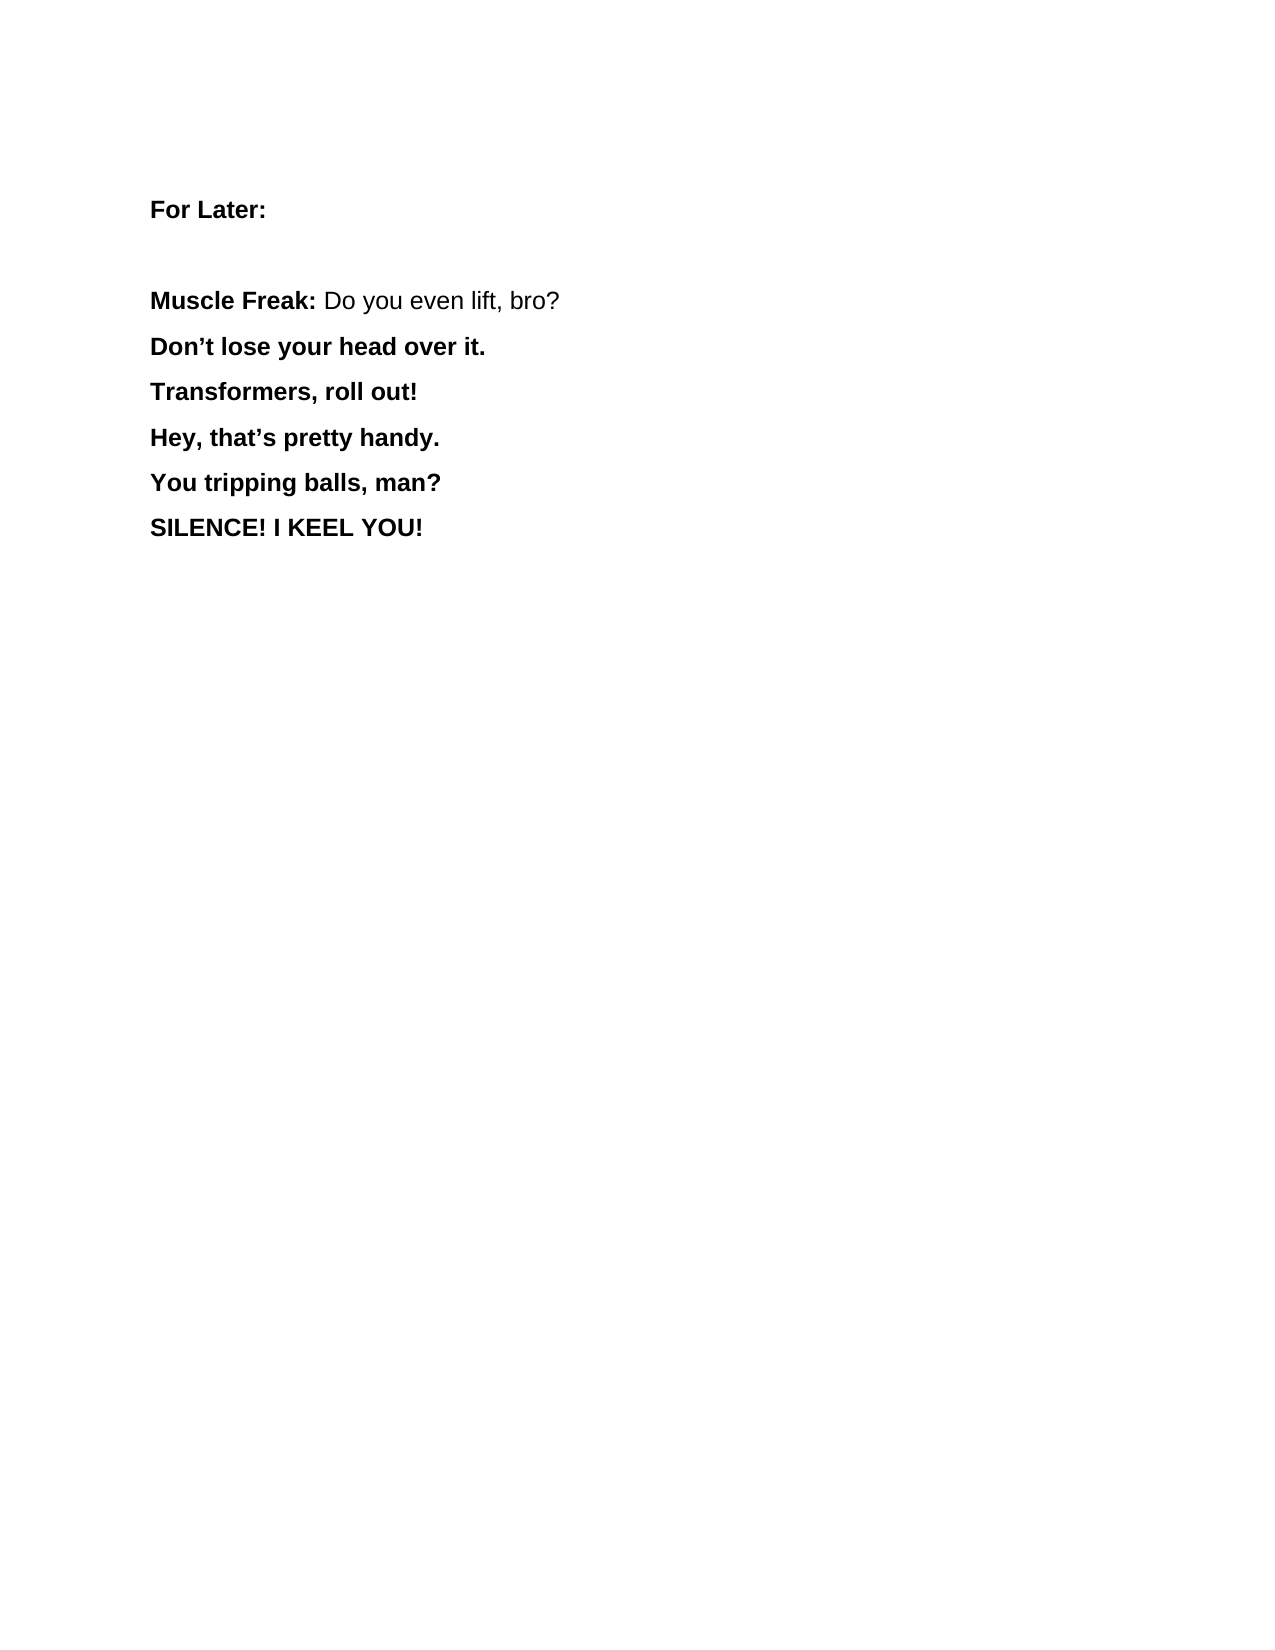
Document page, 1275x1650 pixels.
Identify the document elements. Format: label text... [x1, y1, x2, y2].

text Hey, that’s pretty handy. [150, 422, 1125, 451]
text Transformers, roll out! [150, 377, 1125, 406]
text For Later: [150, 195, 1125, 224]
text You tripping balls, man? [150, 468, 1125, 497]
text Don’t lose your head over it. [150, 332, 1125, 360]
text Muscle Freak: Do you even lift, bro? [150, 286, 1125, 315]
text SILENCE! I KEEL YOU! [150, 513, 1125, 542]
